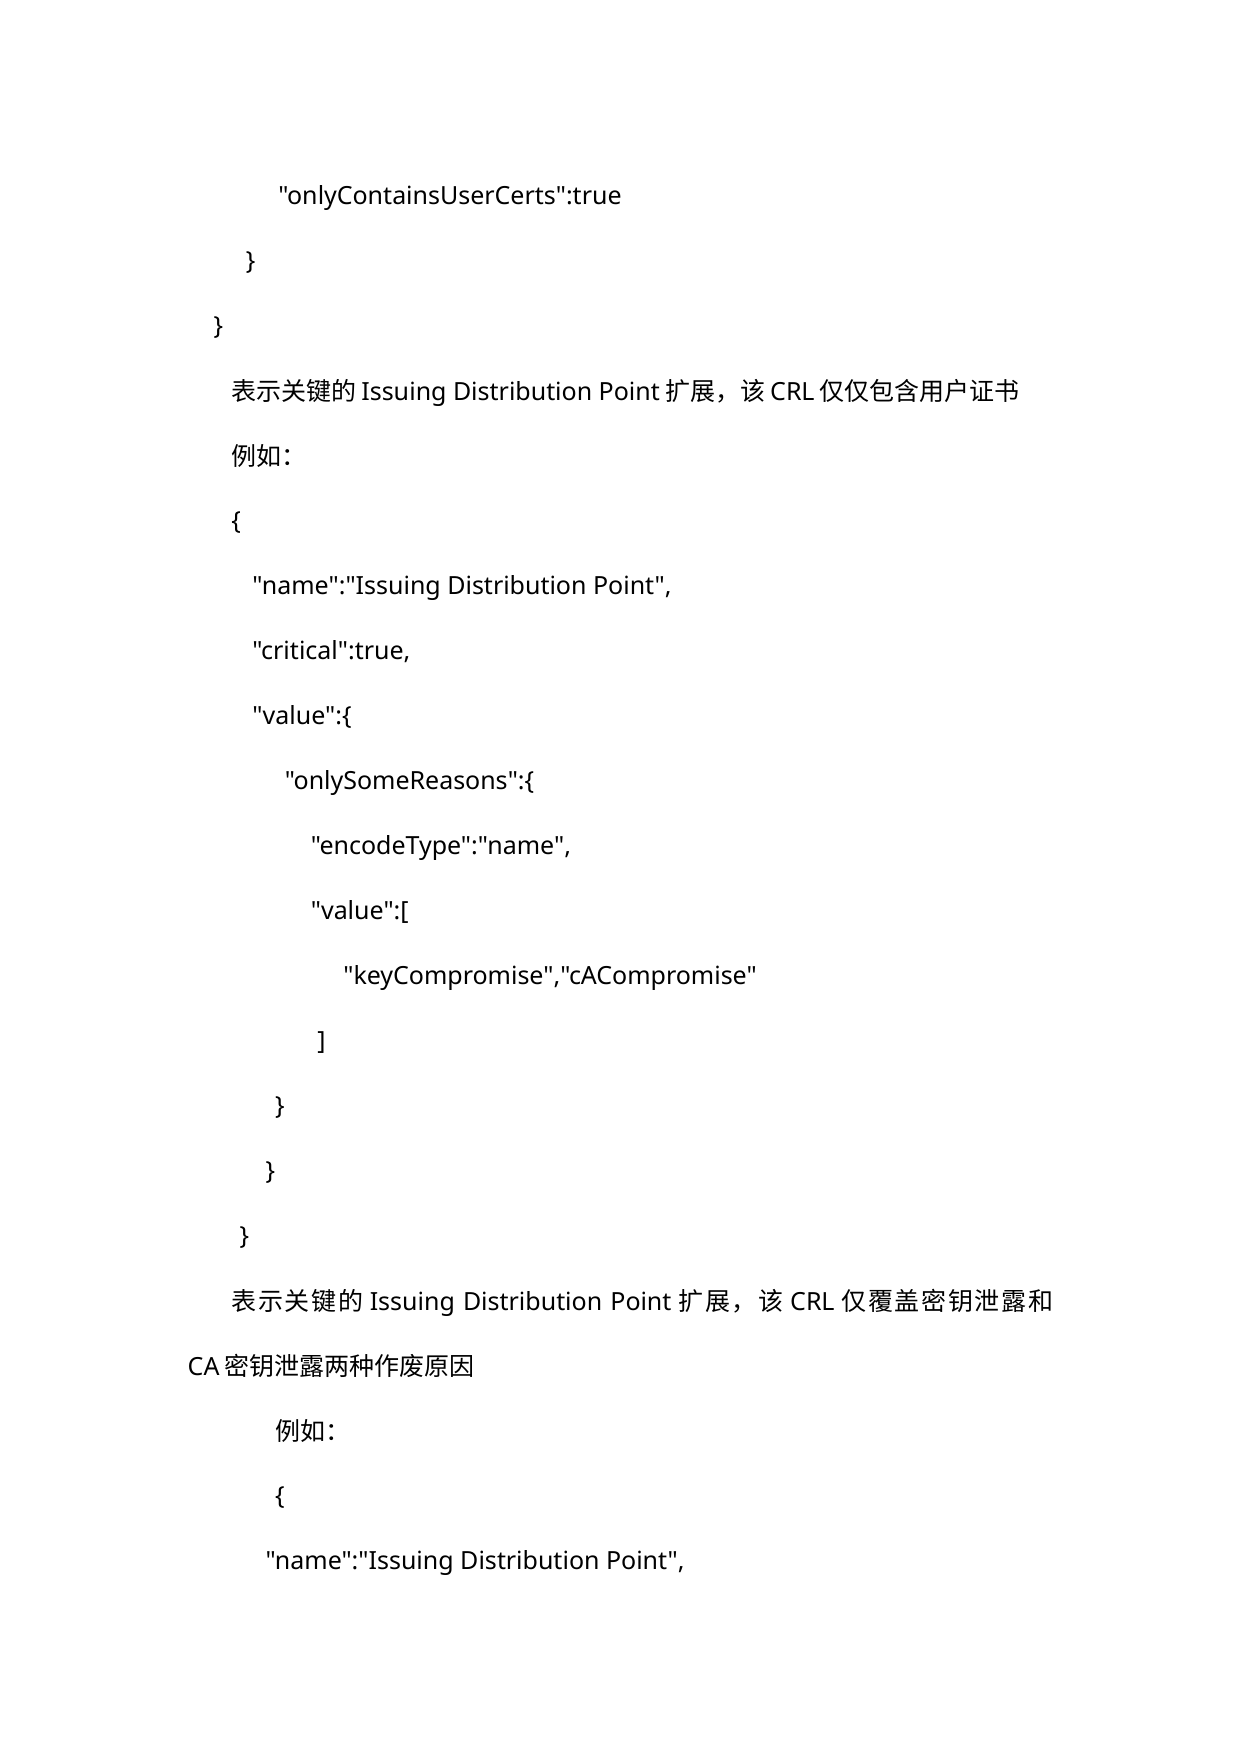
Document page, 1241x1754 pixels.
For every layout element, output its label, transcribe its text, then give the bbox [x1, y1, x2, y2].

text "value":{ [187, 682, 1053, 747]
text } [187, 292, 1053, 357]
text ] [187, 1007, 1053, 1072]
text 表示关键的Issuing Distribution Point扩展，该CRL仅仅包含用户证书 [187, 357, 1053, 422]
text } [187, 1072, 1053, 1137]
text "keyCompromise","cACompromise" [187, 942, 1053, 1007]
text "onlyContainsUserCerts":true [187, 162, 1053, 227]
text 例如： [187, 422, 1053, 487]
text "name":"Issuing Distribution Point", [187, 552, 1053, 617]
text } [187, 1202, 1053, 1267]
text } [187, 227, 1053, 292]
text "name":"Issuing Distribution Point", [187, 1527, 1053, 1592]
text "encodeType":"name", [187, 812, 1053, 877]
text "value":[ [187, 877, 1053, 942]
text 表示关键的Issuing Distribution Point扩展，该CRL仅覆盖密钥泄露和CA密钥泄露两种作废原因 [187, 1267, 1053, 1397]
text { [187, 487, 1053, 552]
text "onlySomeReasons":{ [187, 747, 1053, 812]
text "critical":true, [187, 617, 1053, 682]
text } [187, 1137, 1053, 1202]
text 例如： [187, 1397, 1053, 1462]
text { [187, 1462, 1053, 1527]
